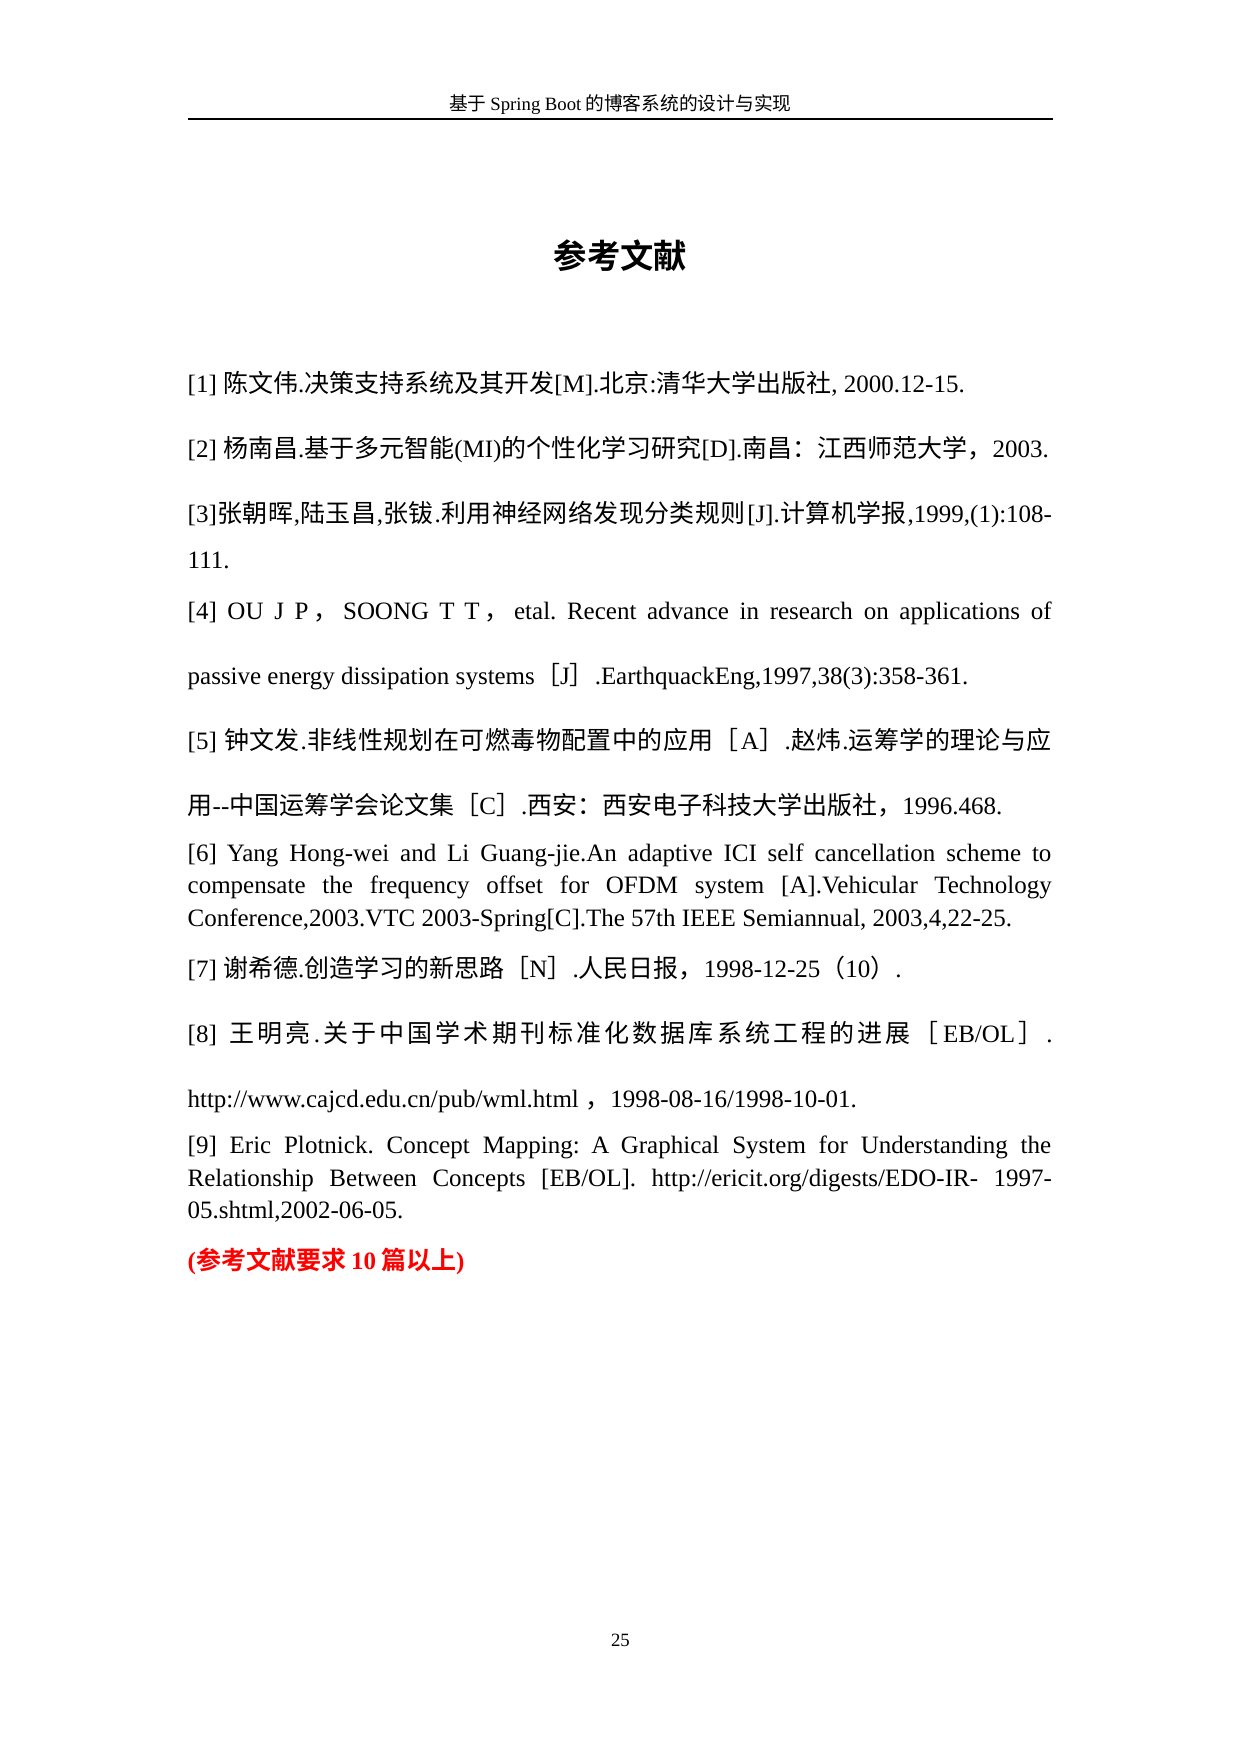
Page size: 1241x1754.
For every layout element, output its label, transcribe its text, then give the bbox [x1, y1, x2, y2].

text [9] Eric Plotnick. Concept Mapping: A Graphical System for Understanding the Relationship Between Concepts [EB/OL]. http://ericit.org/digests/EDO-IR- 1997-05.shtml,2002-06-05. [187, 1129, 1053, 1226]
subtitle 参考文献 [187, 222, 1053, 287]
text [3]张朝晖,陆玉昌,张钹.利用神经网络发现分类规则[J].计算机学报,1999,(1):108-111. [187, 479, 1053, 576]
text [2] 杨南昌.基于多元智能(MI)的个性化学习研究[D].南昌：江西师范大学，2003. [187, 414, 1053, 479]
text [6] Yang Hong-wei and Li Guang-jie.An adaptive ICI self cancellation scheme to compensate the frequency offset for OFDM system [A].Vehicular Technology Conference,2003.VTC 2003-Spring[C].The 57th IEEE Semiannual, 2003,4,22-25. [187, 836, 1053, 934]
text [5] 钟文发.非线性规划在可燃毒物配置中的应用［A］.赵炜.运筹学的理论与应用--中国运筹学会论文集［C］.西安：西安电子科技大学出版社，1996.468. [187, 706, 1053, 836]
text [8] 王明亮.关于中国学术期刊标准化数据库系统工程的进展［EB/OL］. http://www.cajcd.edu.cn/pub/wml.html ，1998-08-16/1998-10-01. [187, 999, 1053, 1129]
text [7] 谢希德.创造学习的新思路［N］.人民日报，1998-12-25（10）. [187, 934, 1053, 999]
text [4] OU J P，SOONG T T，etal. Recent advance in research on applications of passive energy dissipation systems［J］.EarthquackEng,1997,38(3):358-361. [187, 576, 1053, 706]
text [1] 陈文伟.决策支持系统及其开发[M].北京:清华大学出版社, 2000.12-15. [187, 349, 1053, 414]
text (参考文献要求10篇以上) [187, 1226, 1053, 1291]
